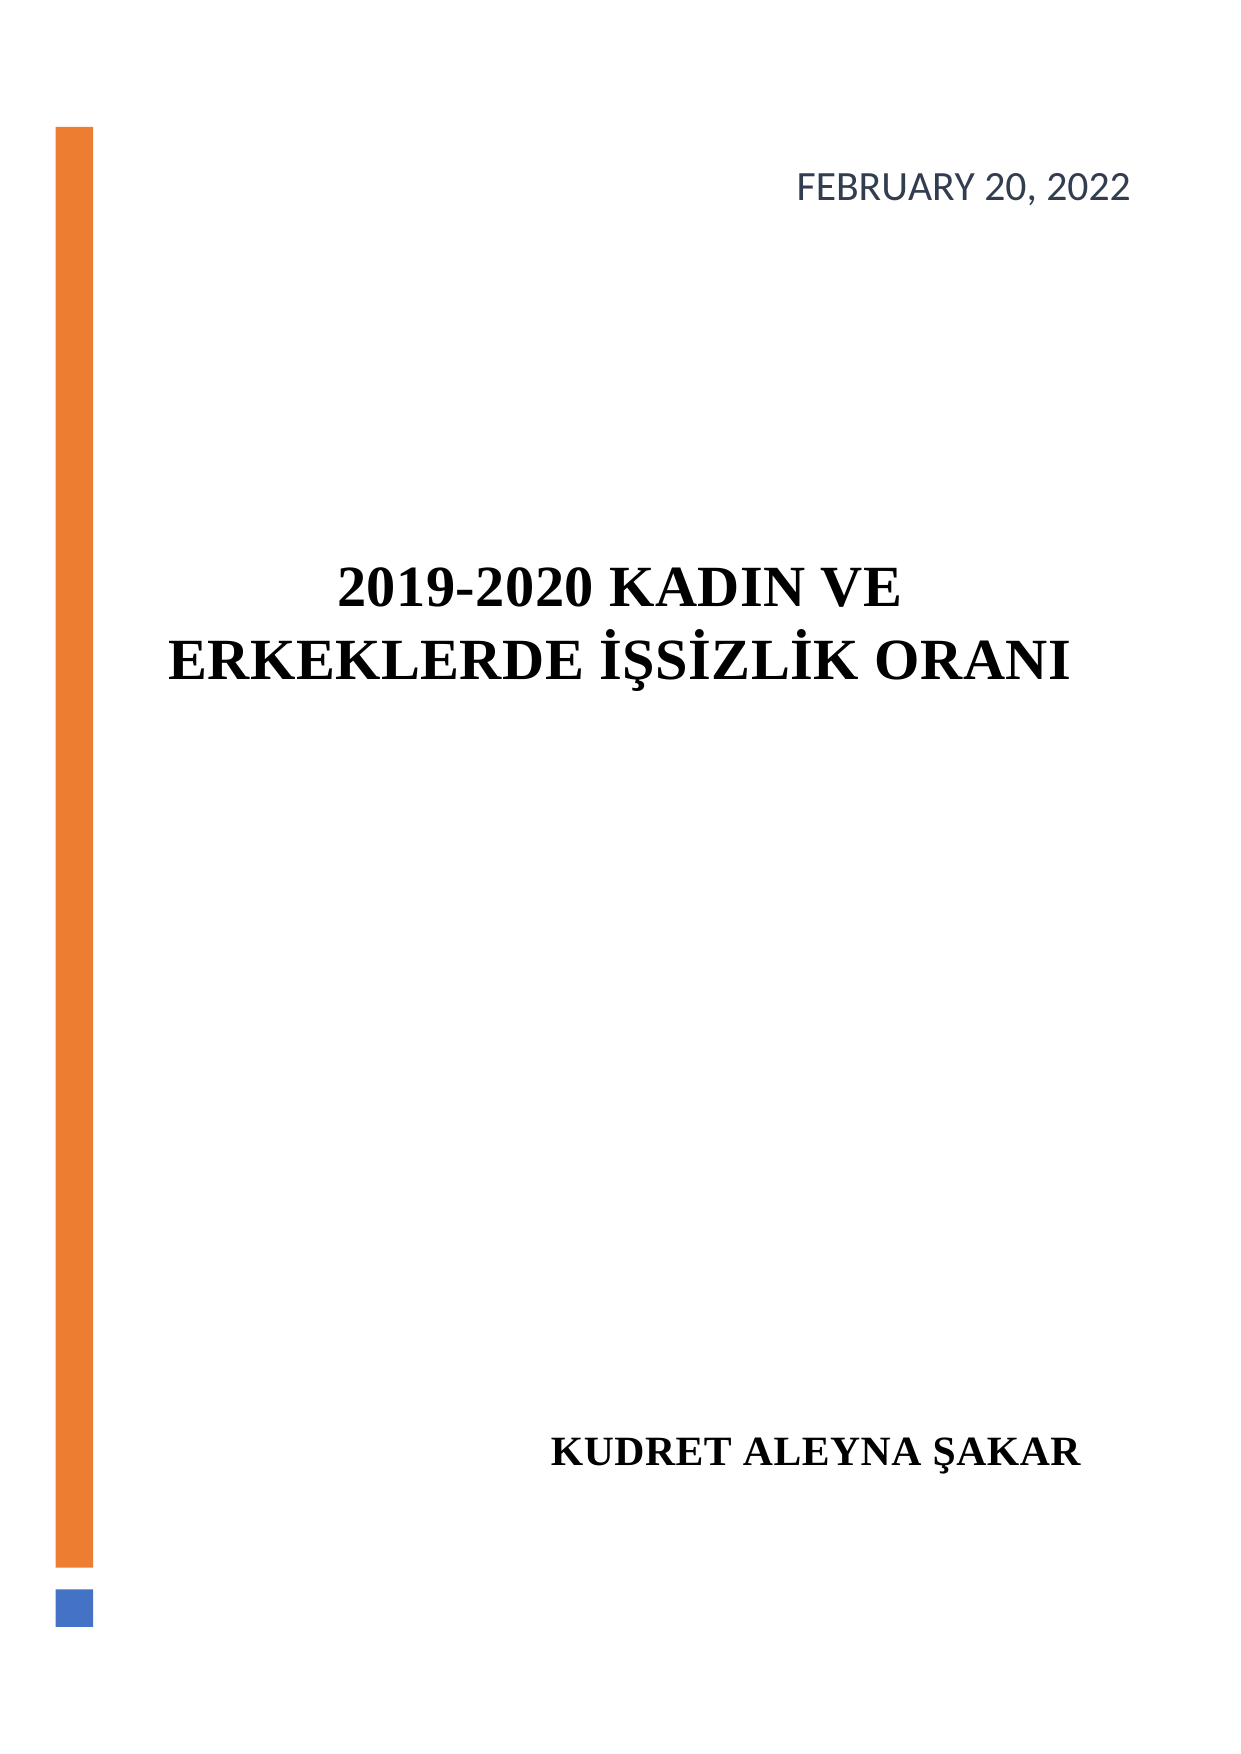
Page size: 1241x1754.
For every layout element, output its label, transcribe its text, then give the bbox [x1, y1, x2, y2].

text 2019-2020 KADIN VE ERKEKLERDE İŞSİZLİK ORANI [148, 552, 1093, 692]
text KUDRET ALEYNA ŞAKAR [148, 1426, 1093, 1474]
